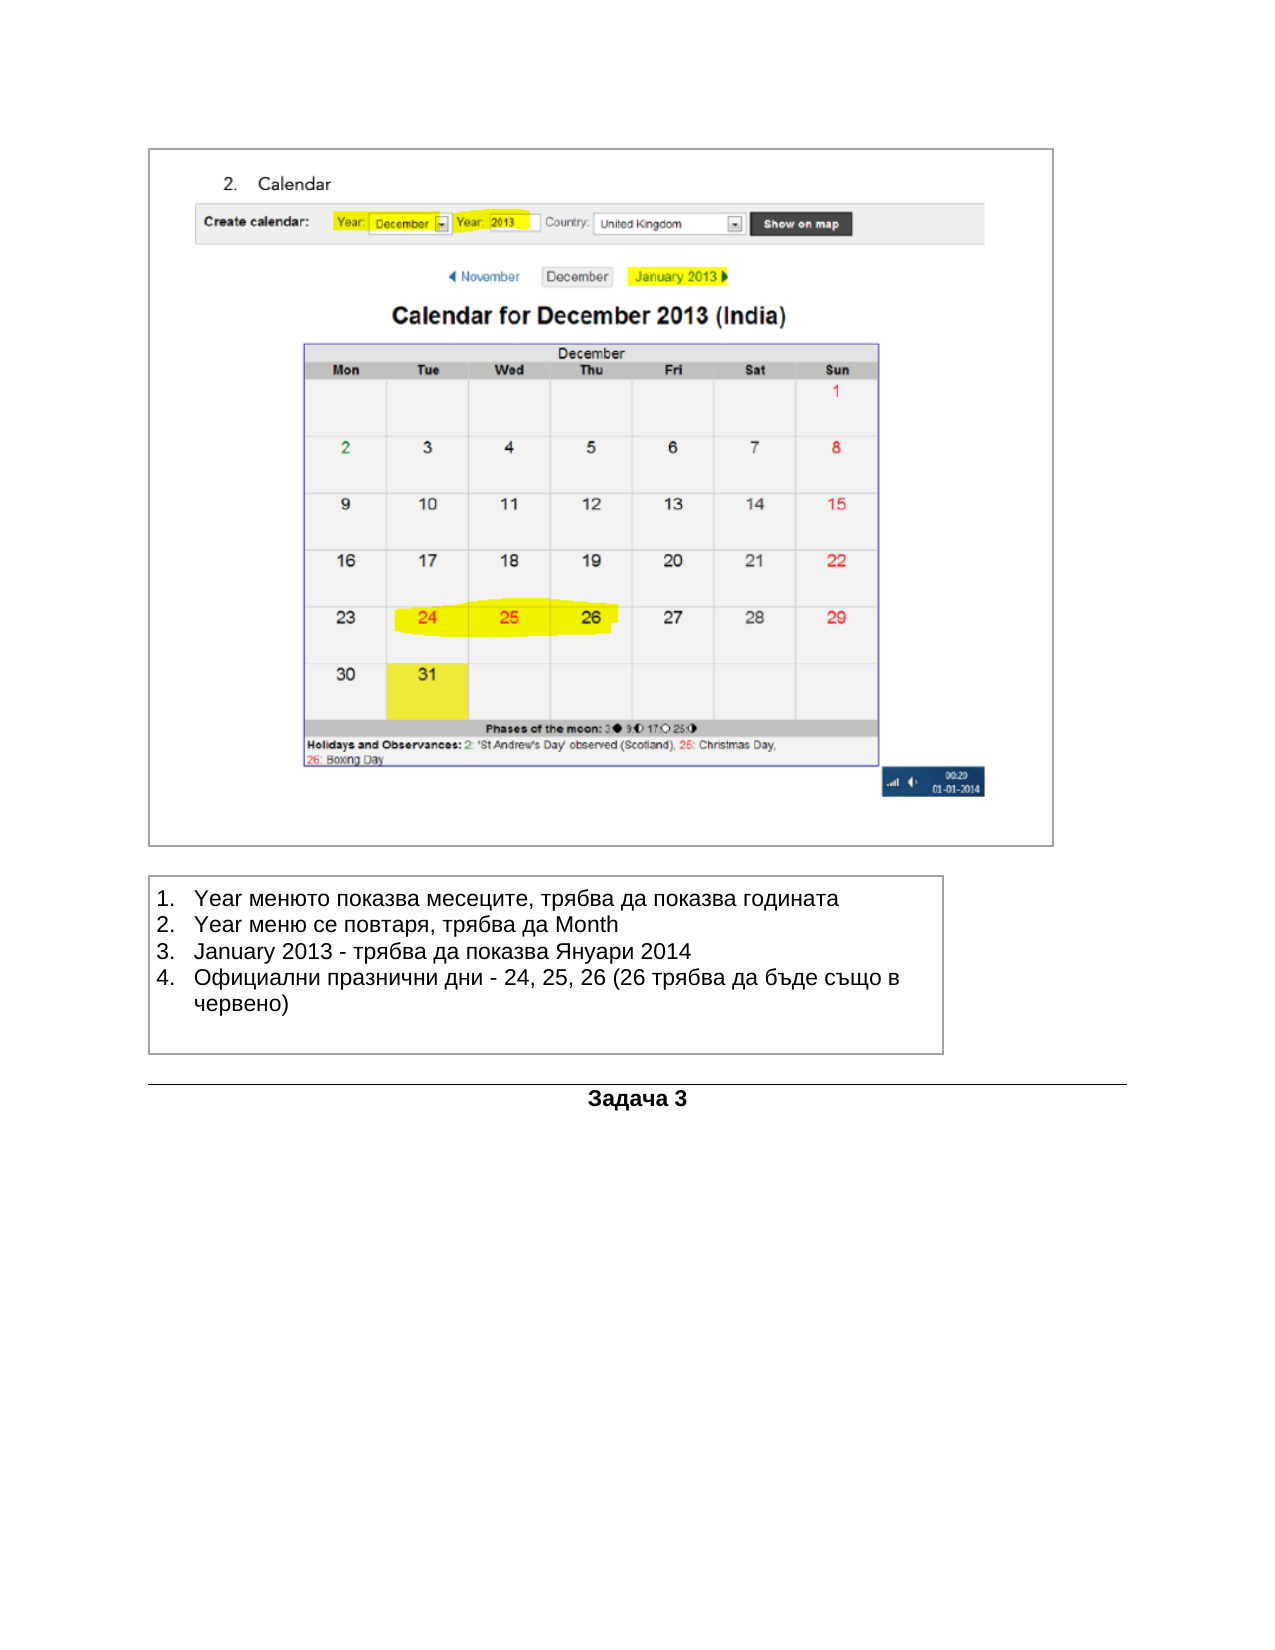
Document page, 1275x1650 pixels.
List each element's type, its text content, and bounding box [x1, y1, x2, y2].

text Задача 3 [148, 1085, 1127, 1112]
table_header Year менюто показва месеците, трябва да показва годината Year меню се повтаря, трябва да Month January 2013 - трябва да показва Януари 2014 Официални празнични дни - 24, 25, 26 (26 трябва да бъде също в червено) [150, 877, 942, 1053]
table_header [150, 150, 1052, 844]
picture [157, 158, 1045, 837]
